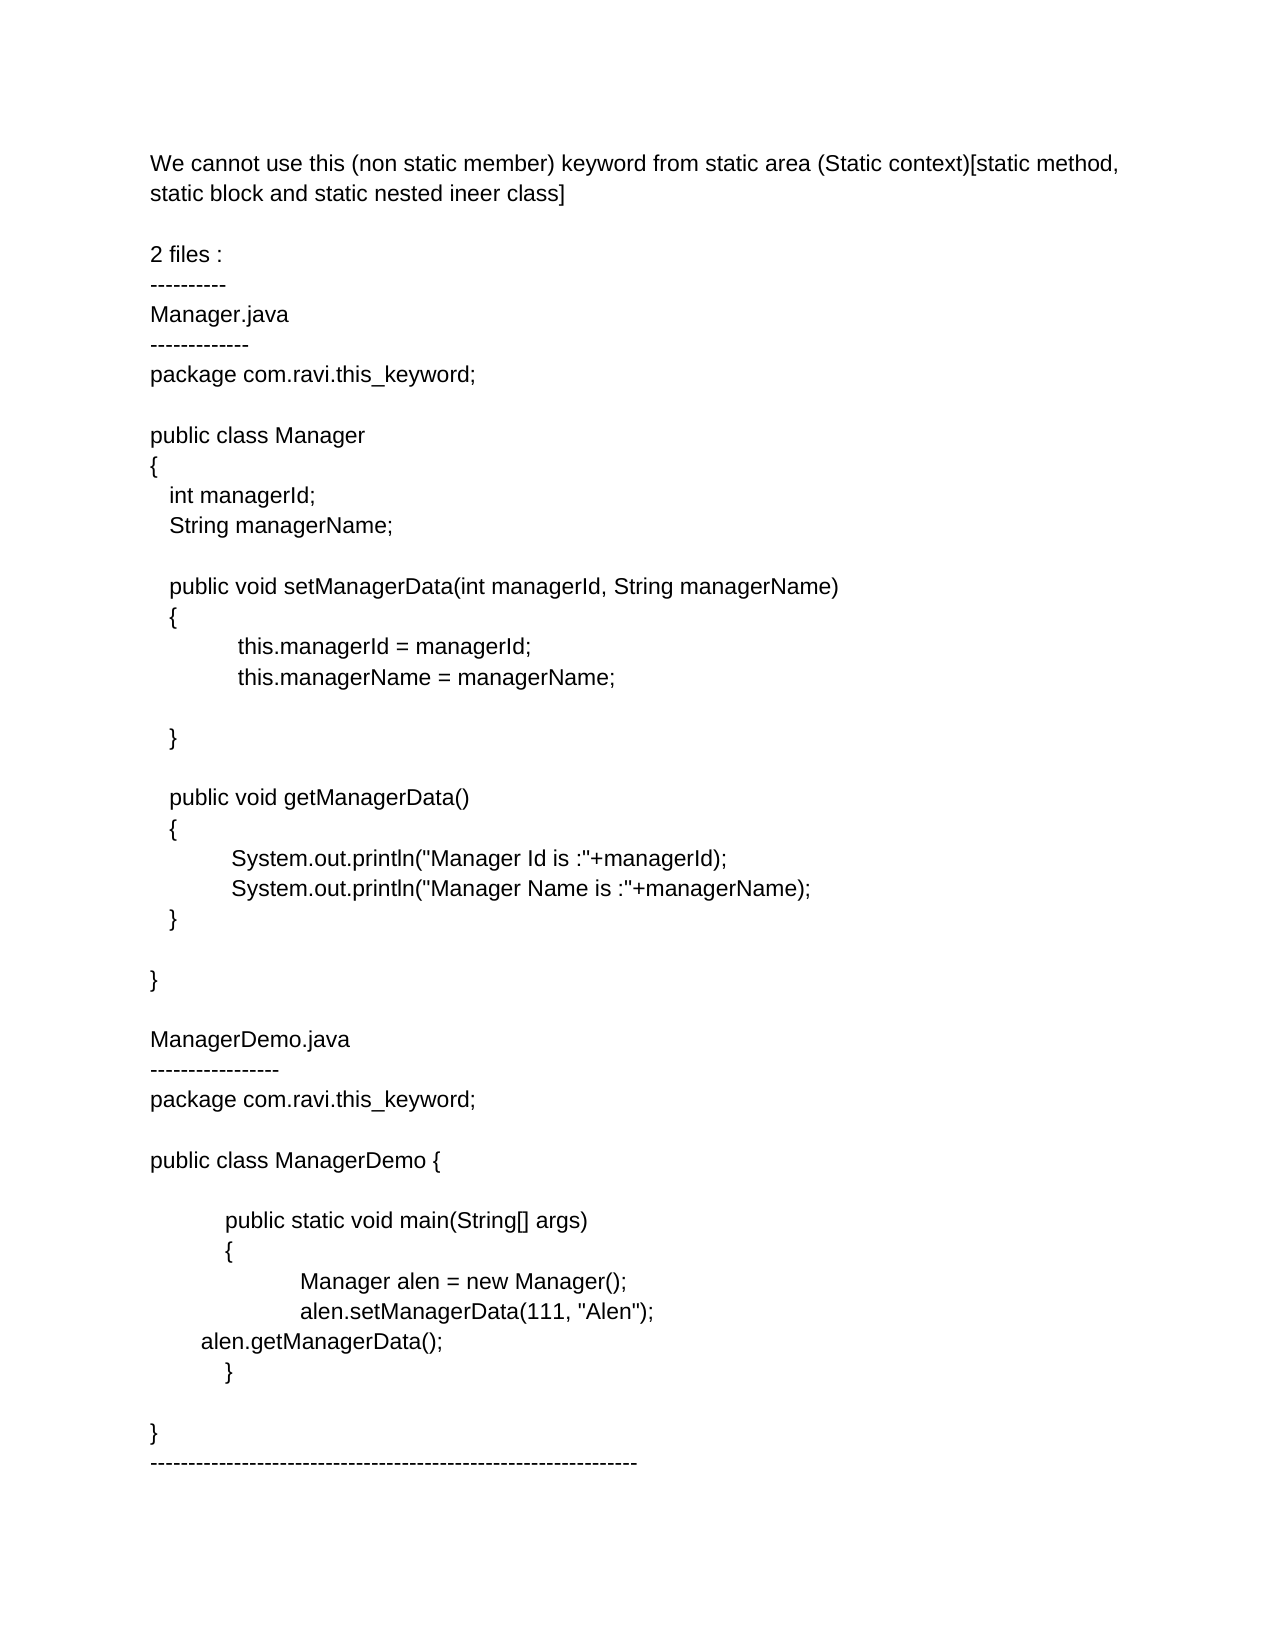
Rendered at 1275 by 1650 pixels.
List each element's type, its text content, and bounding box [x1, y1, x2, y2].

text public void setManagerData(int managerId, String managerName) [150, 573, 1125, 599]
text { [150, 603, 1125, 629]
text public void getManagerData() [150, 784, 1125, 811]
text } [150, 1419, 1125, 1445]
text public class Manager [150, 422, 1125, 448]
text String managerName; [150, 512, 1125, 539]
text ----------------- [150, 1056, 1125, 1083]
text { [150, 814, 1125, 841]
text ManagerDemo.java [150, 1026, 1125, 1052]
text { [150, 452, 1125, 478]
text We cannot use this (non static member) keyword from static area (Static context)[static method, static block and static nested ineer class] [150, 150, 1125, 207]
text System.out.println("Manager Id is :"+managerId); [150, 845, 1125, 871]
text ------------- [150, 331, 1125, 358]
text ---------- [150, 271, 1125, 297]
text public class ManagerDemo { [150, 1147, 1125, 1173]
text public static void main(String[] args) [150, 1207, 1125, 1234]
text } [150, 905, 1125, 932]
text } [150, 1358, 1125, 1385]
text System.out.println("Manager Name is :"+managerName); [150, 875, 1125, 901]
text ---------------------------------------------------------------- [150, 1449, 1125, 1475]
text package com.ravi.this_keyword; [150, 1086, 1125, 1113]
text alen.getManagerData(); [150, 1328, 1125, 1354]
text this.managerId = managerId; [150, 633, 1125, 660]
text Manager alen = new Manager(); [150, 1268, 1125, 1294]
text } [150, 724, 1125, 750]
text { [150, 1237, 1125, 1264]
text this.managerName = managerName; [150, 663, 1125, 690]
text package com.ravi.this_keyword; [150, 361, 1125, 388]
text 2 files : [150, 241, 1125, 267]
text int managerId; [150, 482, 1125, 509]
text alen.setManagerData(111, "Alen"); [150, 1298, 1125, 1324]
text } [150, 966, 1125, 992]
text Manager.java [150, 301, 1125, 327]
